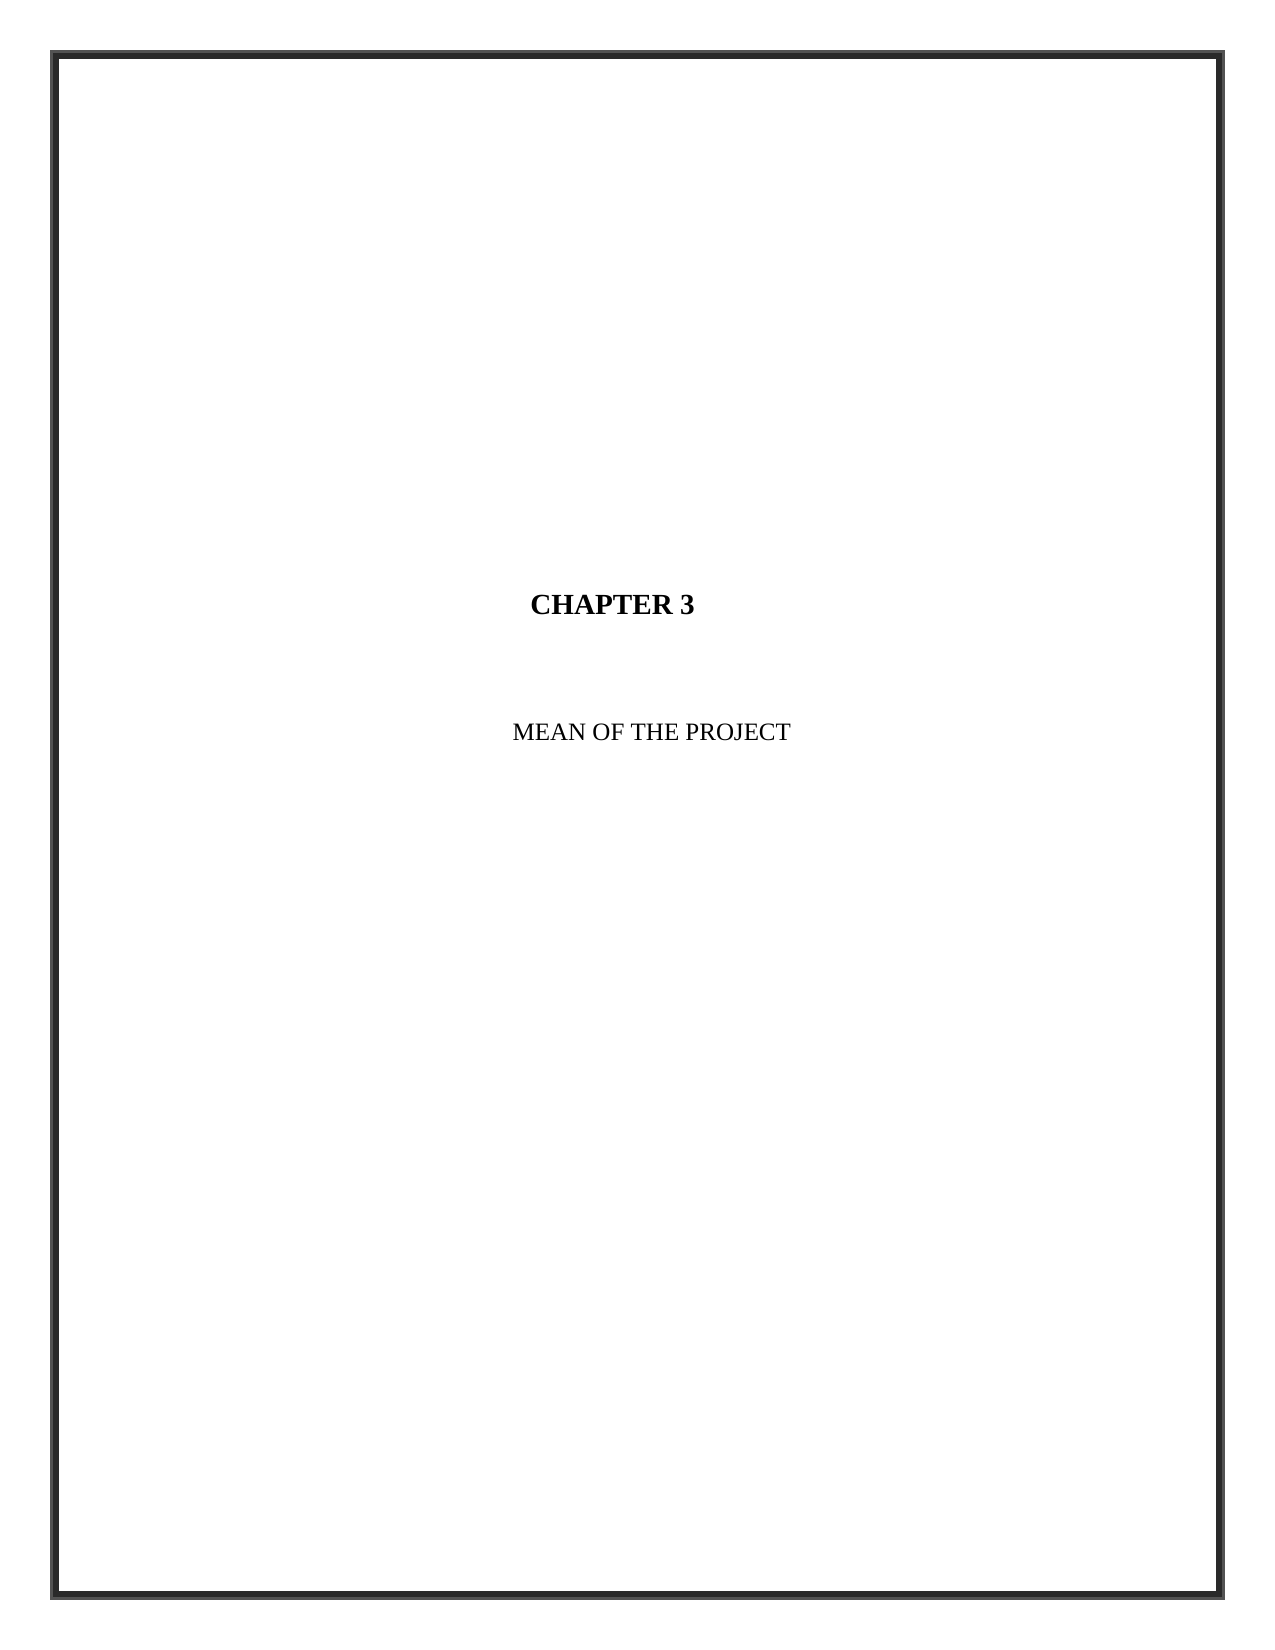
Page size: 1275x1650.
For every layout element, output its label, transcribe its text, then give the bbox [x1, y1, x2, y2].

subtitle MEAN OF THE PROJECT [187, 717, 1125, 746]
text CHAPTER 3 [187, 587, 1125, 621]
